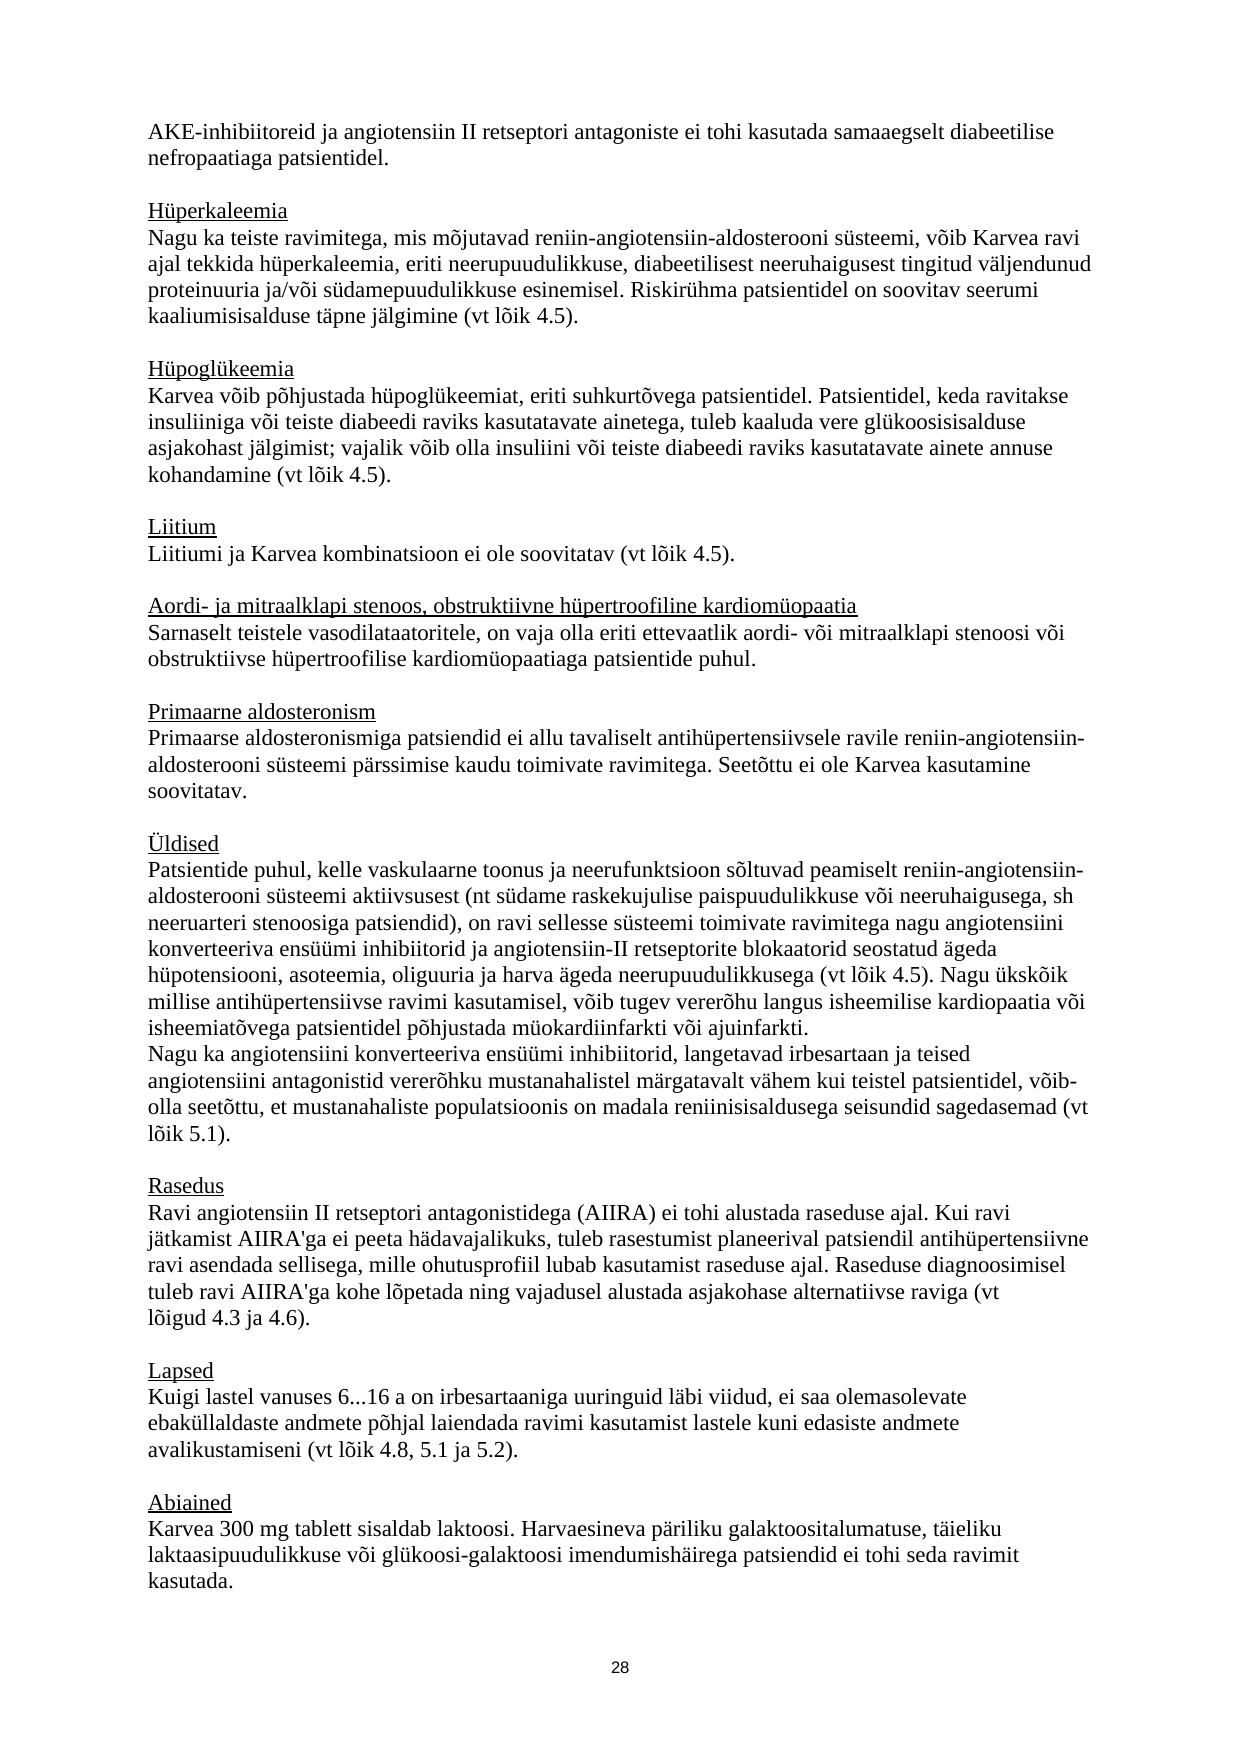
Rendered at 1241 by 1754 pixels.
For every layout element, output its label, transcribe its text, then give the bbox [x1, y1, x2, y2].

text Primaarse aldosteronismiga patsiendid ei allu tavaliselt antihüpertensiivsele ravile reniin-angiotensiin-aldosterooni süsteemi pärssimise kaudu toimivate ravimitega. Seetõttu ei ole Karvea kasutamine soovitatav. [148, 724, 1093, 803]
text Sarnaselt teistele vasodilataatoritele, on vaja olla eriti ettevaatlik aordi- või mitraalklapi stenoosi või obstruktiivse hüpertroofilise kardiomüopaatiaga patsientide puhul. [148, 619, 1093, 672]
subtitle Aordi- ja mitraalklapi stenoos, obstruktiivne hüpertroofiline kardiomüopaatia [148, 592, 1093, 619]
text Patsientide puhul, kelle vaskulaarne toonus ja neerufunktsioon sõltuvad peamiselt reniin-angiotensiin-aldosterooni süsteemi aktiivsusest (nt südame raskekujulise paispuudulikkuse või neeruhaigusega, sh neeruarteri stenoosiga patsiendid), on ravi sellesse süsteemi toimivate ravimitega nagu angiotensiini konverteeriva ensüümi inhibiitorid ja angiotensiin-II retseptorite blokaatorid seostatud ägeda hüpotensiooni, asoteemia, oliguuria ja harva ägeda neerupuudulikkusega (vt lõik 4.5). Nagu ükskõik millise antihüpertensiivse ravimi kasutamisel, võib tugev vererõhu langus isheemilise kardiopaatia või isheemiatõvega patsientidel põhjustada müokardiinfarkti või ajuinfarkti. [148, 856, 1093, 1041]
text AKE-inhibiitoreid ja angiotensiin II retseptori antagoniste ei tohi kasutada samaaegselt diabeetilise nefropaatiaga patsientidel. [148, 118, 1093, 171]
subtitle Hüpoglükeemia [148, 355, 1093, 382]
subtitle Rasedus [148, 1172, 1093, 1199]
text Karvea võib põhjustada hüpoglükeemiat, eriti suhkurtõvega patsientidel. Patsientidel, keda ravitakse insuliiniga või teiste diabeedi raviks kasutatavate ainetega, tuleb kaaluda vere glükoosisisalduse asjakohast jälgimist; vajalik võib olla insuliini või teiste diabeedi raviks kasutatavate ainete annuse kohandamine (vt lõik 4.5). [148, 382, 1093, 487]
subtitle Hüperkaleemia [148, 197, 1093, 223]
subtitle Üldised [148, 830, 1093, 856]
subtitle Primaarne aldosteronism [148, 698, 1093, 724]
text Nagu ka angiotensiini konverteeriva ensüümi inhibiitorid, langetavad irbesartaan ja teised angiotensiini antagonistid vererõhku mustanahalistel märgatavalt vähem kui teistel patsientidel, võib-olla seetõttu, et mustanahaliste populatsioonis on madala reniinisisaldusega seisundid sagedasemad (vt lõik 5.1). [148, 1041, 1093, 1146]
text Kuigi lastel vanuses 6...16 a on irbesartaaniga uuringuid läbi viidud, ei saa olemasolevate ebaküllaldaste andmete põhjal laiendada ravimi kasutamist lastele kuni edasiste andmete avalikustamiseni (vt lõik 4.8, 5.1 ja 5.2). [148, 1383, 1093, 1462]
text Ravi angiotensiin II retseptori antagonistidega (AIIRA) ei tohi alustada raseduse ajal. Kui ravi jätkamist AIIRA'ga ei peeta hädavajalikuks, tuleb rasestumist planeerival patsiendil antihüpertensiivne ravi asendada sellisega, mille ohutusprofiil lubab kasutamist raseduse ajal. Raseduse diagnoosimisel tuleb ravi AIIRA'ga kohe lõpetada ning vajadusel alustada asjakohase alternatiivse raviga (vt lõigud 4.3 ja 4.6). [148, 1199, 1093, 1330]
text Liitiumi ja Karvea kombinatsioon ei ole soovitatav (vt lõik 4.5). [148, 540, 1093, 566]
text Karvea 300 mg tablett sisaldab laktoosi. Harvaesineva päriliku galaktoositalumatuse, täieliku laktaasipuudulikkuse või glükoosi-galaktoosi imendumishäirega patsiendid ei tohi seda ravimit kasutada. [148, 1515, 1093, 1594]
subtitle Liitium [148, 513, 1093, 540]
subtitle Abiained [148, 1488, 1093, 1515]
subtitle Lapsed [148, 1357, 1093, 1383]
text Nagu ka teiste ravimitega, mis mõjutavad reniin-angiotensiin-aldosterooni süsteemi, võib Karvea ravi ajal tekkida hüperkaleemia, eriti neerupuudulikkuse, diabeetilisest neeruhaigusest tingitud väljendunud proteinuuria ja/või südamepuudulikkuse esinemisel. Riskirühma patsientidel on soovitav seerumi kaaliumisisalduse täpne jälgimine (vt lõik 4.5). [148, 223, 1093, 329]
